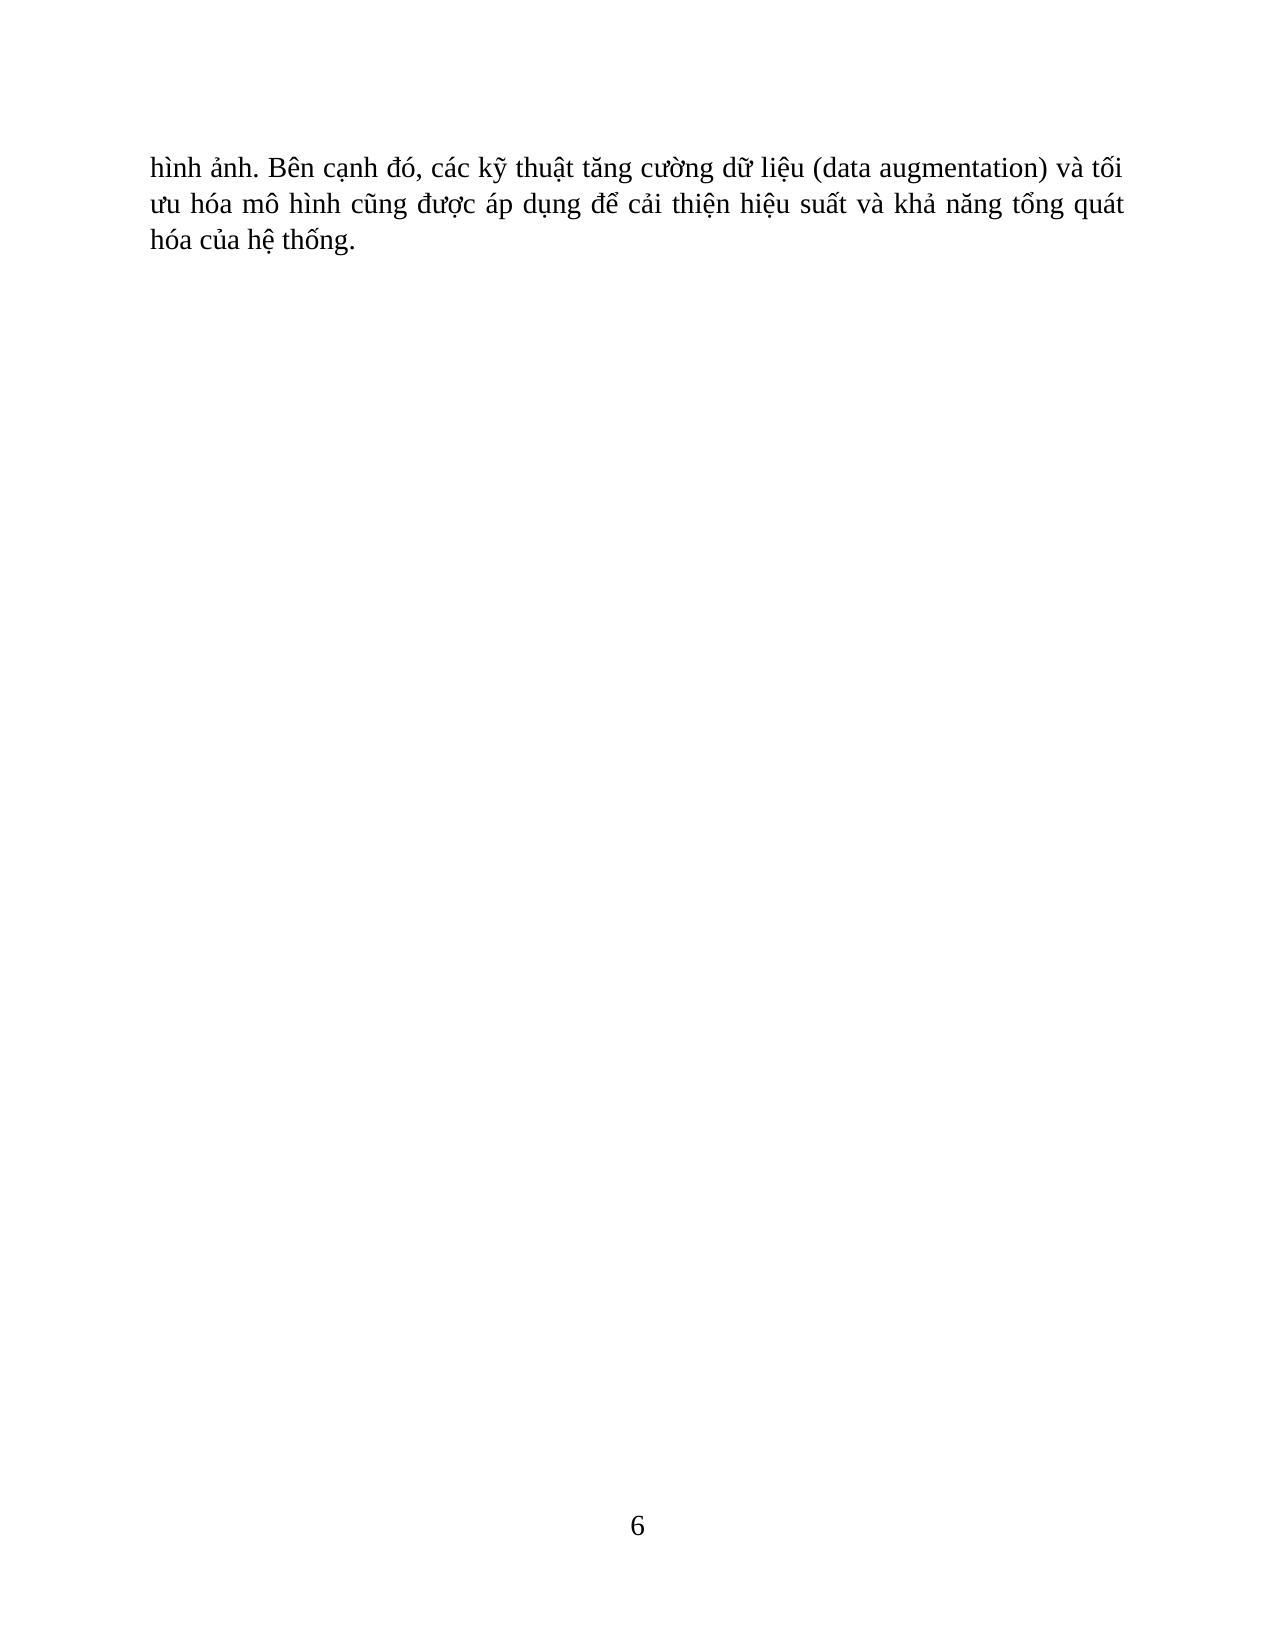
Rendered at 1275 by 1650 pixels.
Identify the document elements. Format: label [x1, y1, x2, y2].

text [150, 150, 1125, 256]
